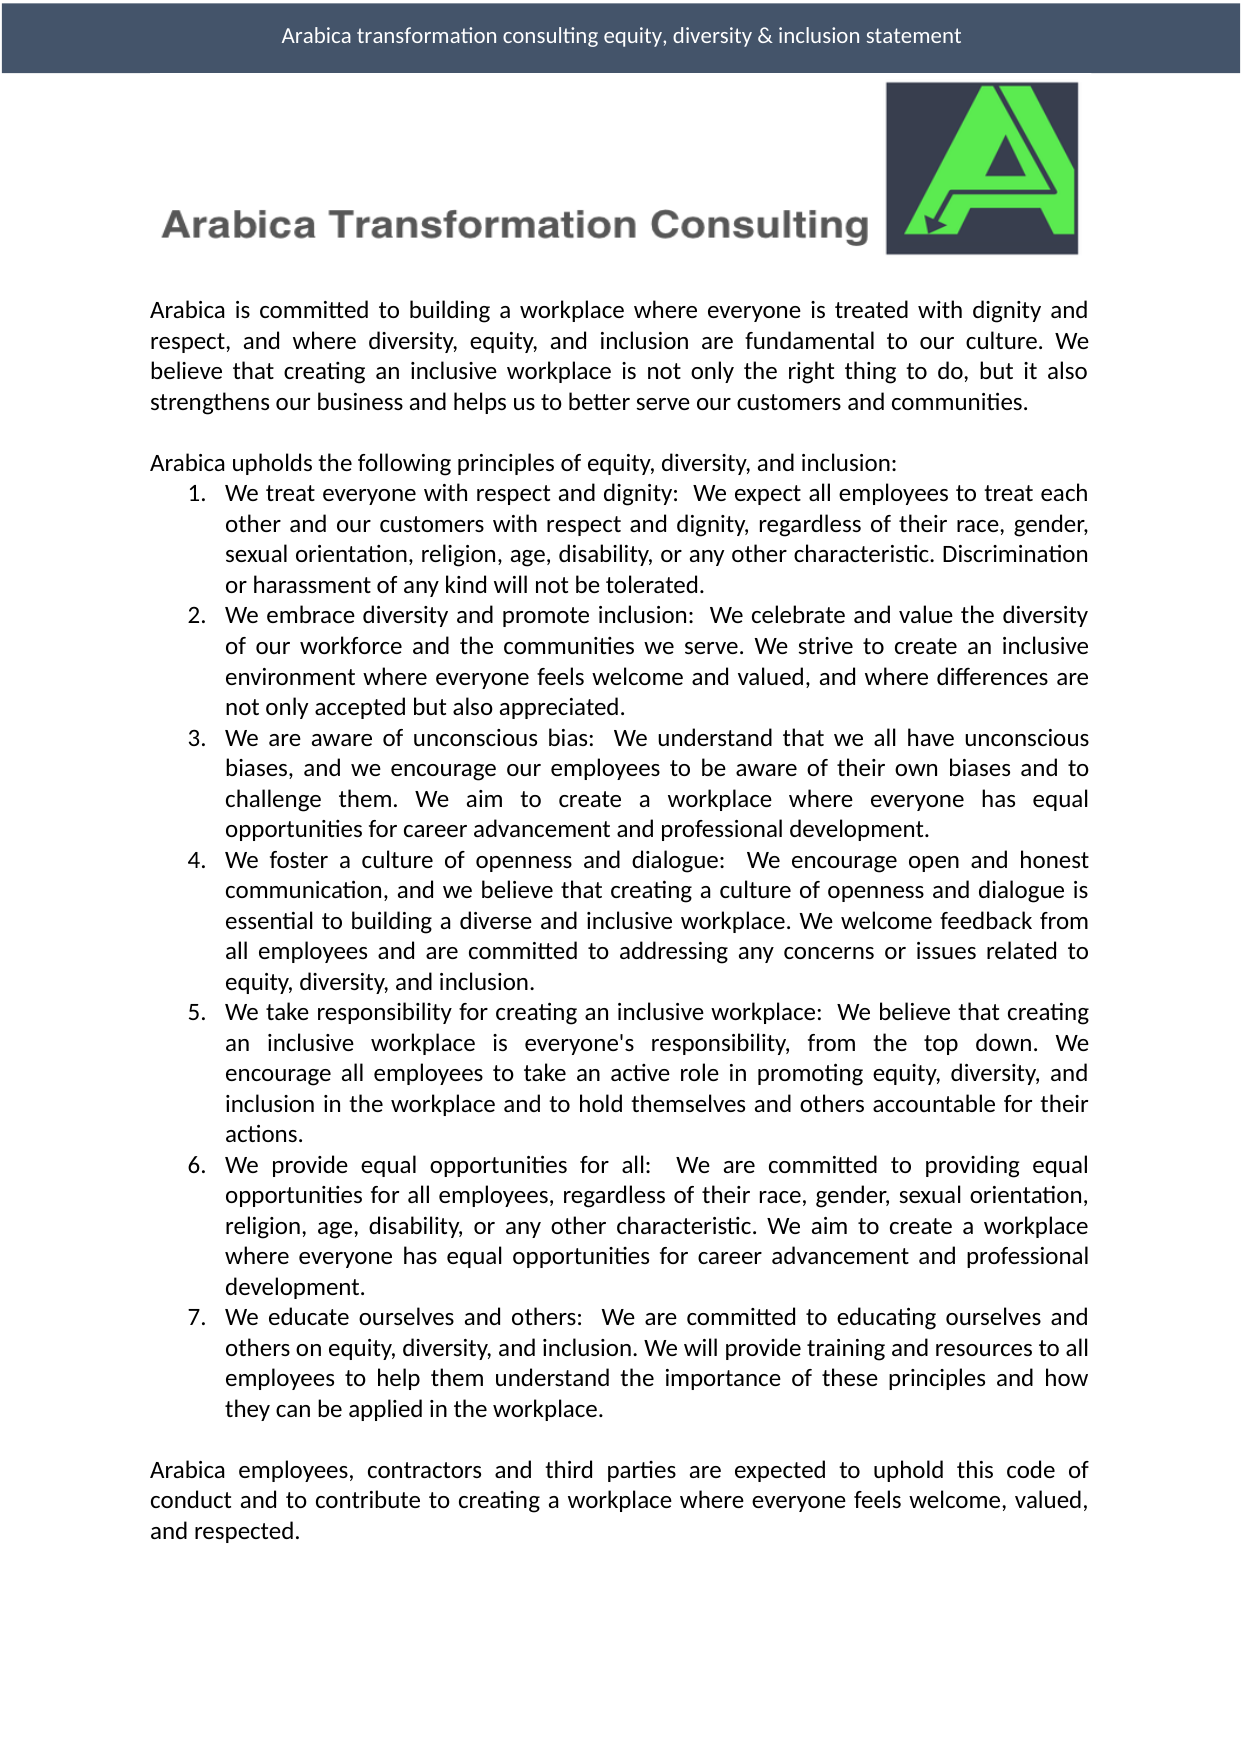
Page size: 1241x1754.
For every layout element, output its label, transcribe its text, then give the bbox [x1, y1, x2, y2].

list We take responsibility for creating an inclusive workplace: We believe that creating an inclusive workplace is everyone's responsibility, from the top down. We encourage all employees to take an active role in promoting equity, diversity, and inclusion in the workplace and to hold themselves and others accountable for their actions. [187, 996, 1090, 1149]
list We embrace diversity and promote inclusion: We celebrate and value the diversity of our workforce and the communities we serve. We strive to create an inclusive environment where everyone feels welcome and valued, and where differences are not only accepted but also appreciated. [187, 599, 1090, 722]
text Arabica upholds the following principles of equity, diversity, and inclusion: [150, 447, 1090, 477]
list We provide equal opportunities for all: We are committed to providing equal opportunities for all employees, regardless of their race, gender, sexual orientation, religion, age, disability, or any other characteristic. We aim to create a workplace where everyone has equal opportunities for career advancement and professional development. [187, 1149, 1090, 1302]
text Arabica employees, contractors and third parties are expected to uphold this code of conduct and to contribute to creating a workplace where everyone feels welcome, valued, and respected. [150, 1454, 1090, 1546]
list We treat everyone with respect and dignity: We expect all employees to treat each other and our customers with respect and dignity, regardless of their race, gender, sexual orientation, religion, age, disability, or any other characteristic. Discrimination or harassment of any kind will not be tolerated. [187, 477, 1090, 599]
picture [150, 73, 1092, 264]
list We foster a culture of openness and dialogue: We encourage open and honest communication, and we believe that creating a culture of openness and dialogue is essential to building a diverse and inclusive workplace. We welcome feedback from all employees and are committed to addressing any concerns or issues related to equity, diversity, and inclusion. [187, 844, 1090, 996]
list We educate ourselves and others: We are committed to educating ourselves and others on equity, diversity, and inclusion. We will provide training and resources to all employees to help them understand the importance of these principles and how they can be applied in the workplace. [187, 1302, 1090, 1424]
list We are aware of unconscious bias: We understand that we all have unconscious biases, and we encourage our employees to be aware of their own biases and to challenge them. We aim to create a workplace where everyone has equal opportunities for career advancement and professional development. [187, 722, 1090, 844]
text Arabica is committed to building a workplace where everyone is treated with dignity and respect, and where diversity, equity, and inclusion are fundamental to our culture. We believe that creating an inclusive workplace is not only the right thing to do, but it also strengthens our business and helps us to better serve our customers and communities. [150, 294, 1090, 416]
